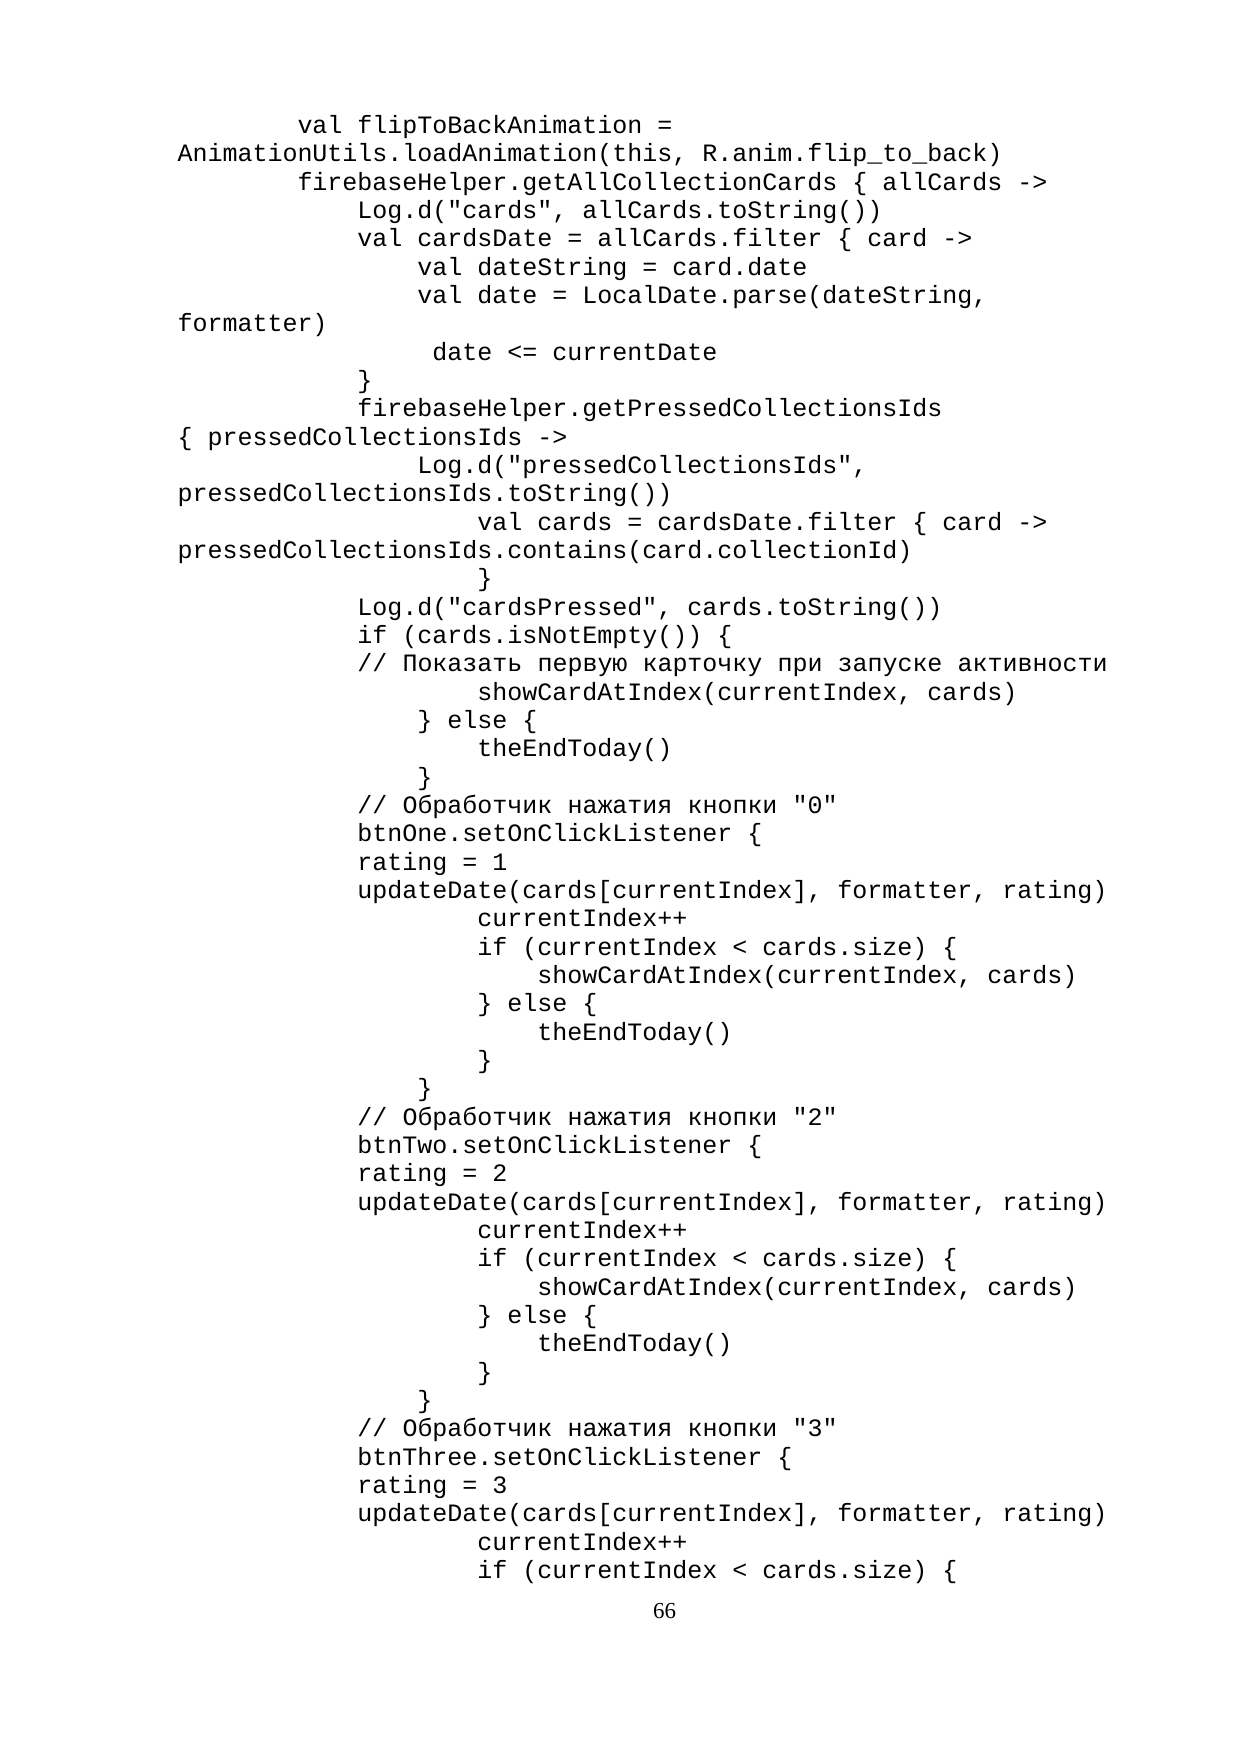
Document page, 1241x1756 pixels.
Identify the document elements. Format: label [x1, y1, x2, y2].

text [177, 112, 1151, 877]
text [177, 877, 1151, 1586]
